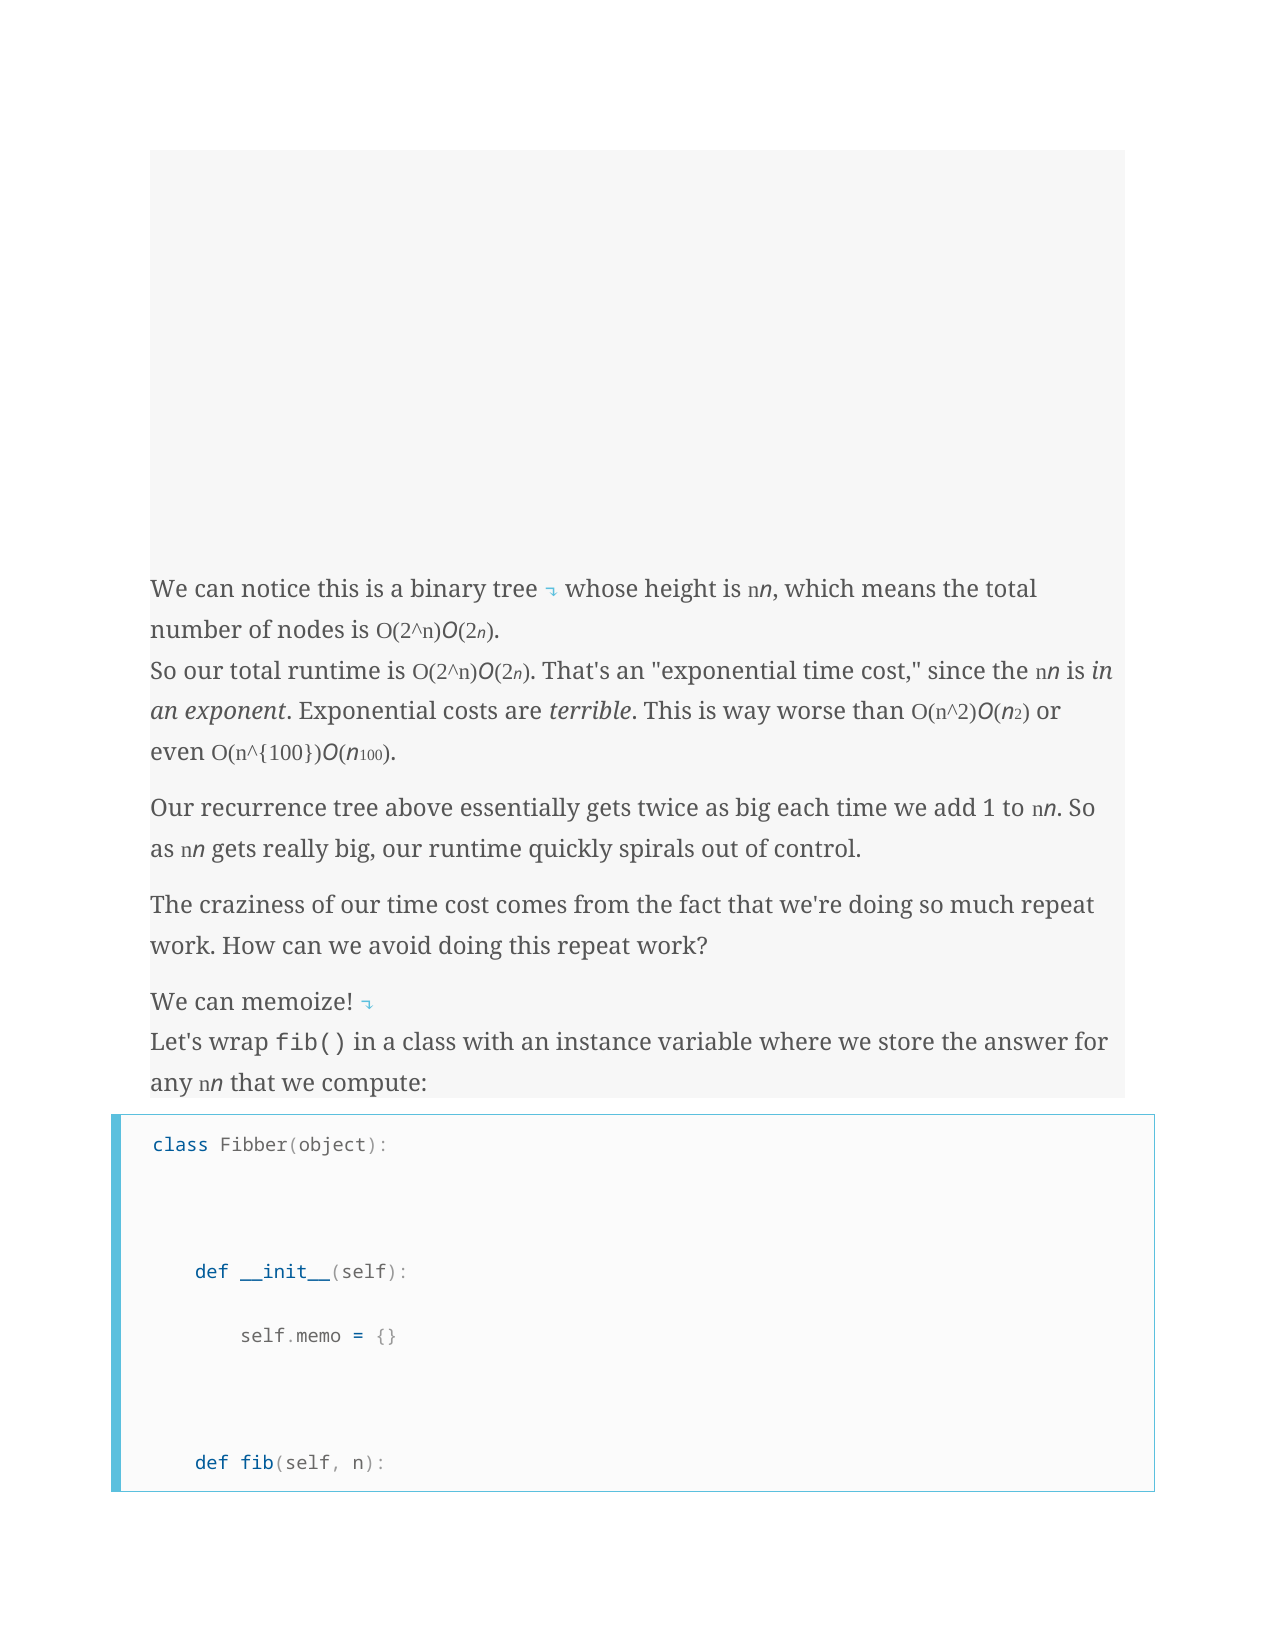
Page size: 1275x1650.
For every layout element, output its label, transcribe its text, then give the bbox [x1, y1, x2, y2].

text def fib(self, n): [121, 1432, 1154, 1491]
text self.memo = {} [121, 1305, 1154, 1347]
text We can memoize! ↴ [150, 977, 1125, 1017]
text The craziness of our time cost comes from the fact that we're doing so much repeat work. How can we avoid doing this repeat work? [150, 880, 1125, 961]
text So our total runtime is O(2^n)O(2n). That's an "exponential time cost," since the nn is in an exponent. Exponential costs are terrible. This is way worse than O(n^2)O(n2) or even O(n^{100})O(n100). [150, 645, 1125, 767]
text class Fibber(object): [121, 1115, 1154, 1157]
text def __init__(self): [121, 1241, 1154, 1284]
text We can notice this is a binary tree ↴ whose height is nn, which means the total number of nodes is O(2^n)O(2n). [150, 564, 1125, 645]
text Let's wrap fib() in a class with an instance variable where we store the answer for any nn that we compute: [150, 1017, 1125, 1098]
text Our recurrence tree above essentially gets twice as big each time we add 1 to nn. So as nn gets really big, our runtime quickly spirals out of control. [150, 783, 1125, 864]
